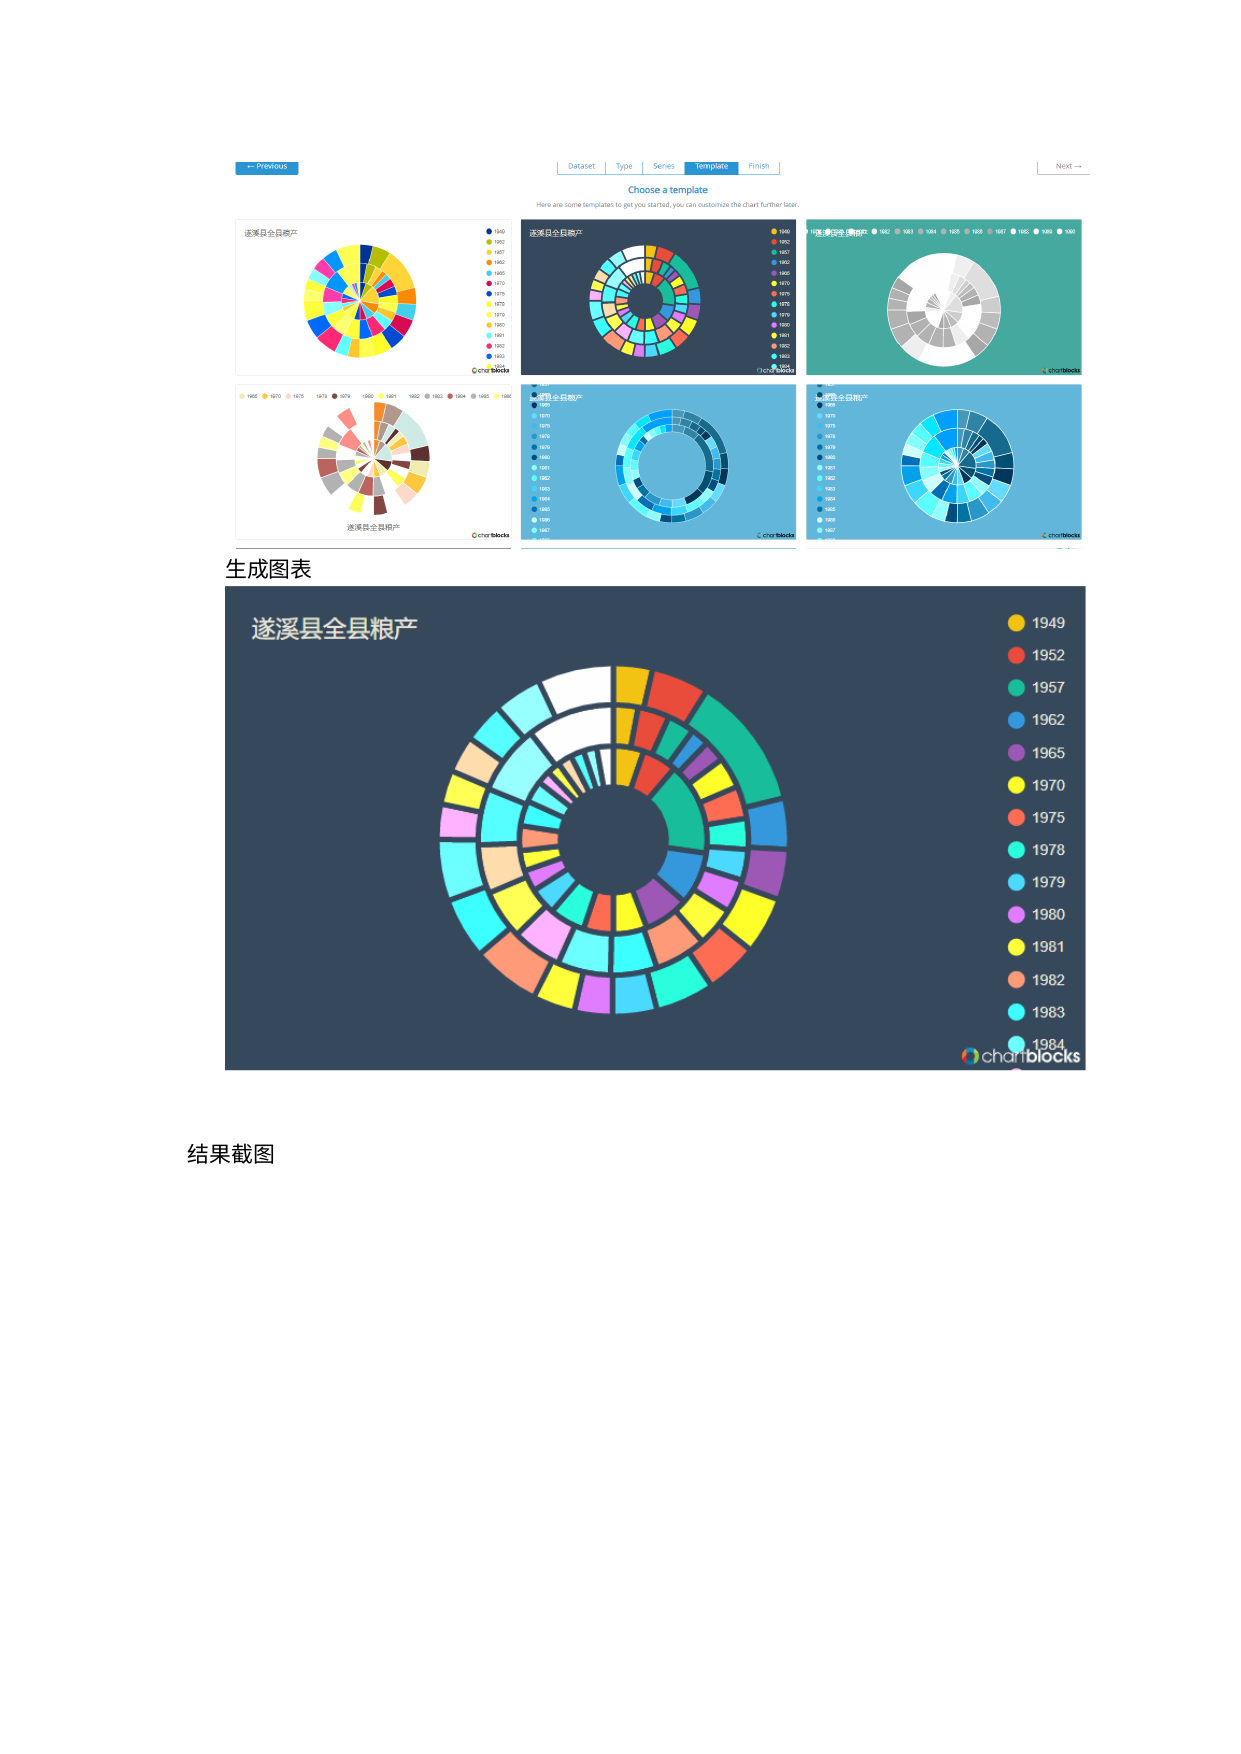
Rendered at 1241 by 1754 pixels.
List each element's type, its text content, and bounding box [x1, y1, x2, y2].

picture [225, 584, 1091, 1081]
list 生成图表 [225, 552, 1053, 584]
picture [225, 162, 1091, 549]
text 结果截图 [187, 1137, 1053, 1169]
